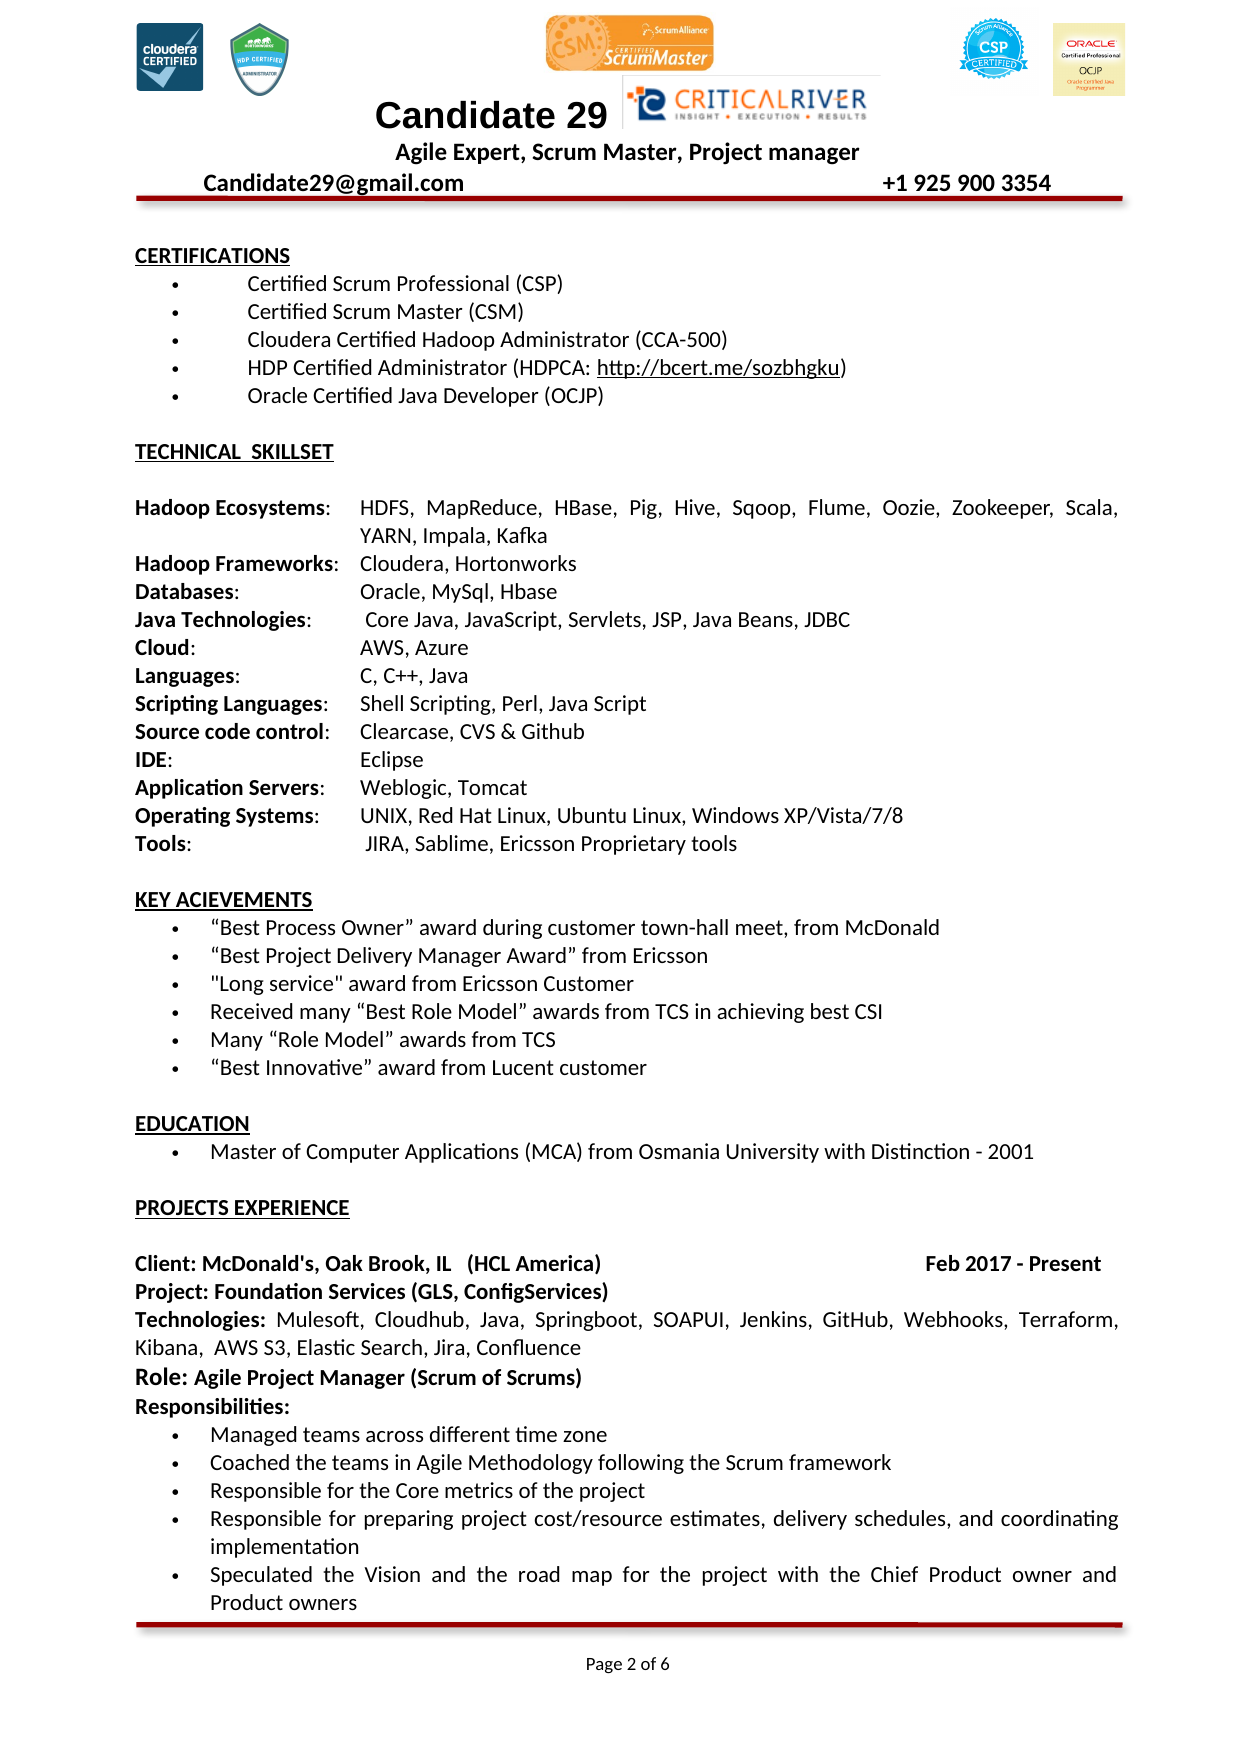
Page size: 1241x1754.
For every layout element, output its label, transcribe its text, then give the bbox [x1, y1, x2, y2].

list Certified Scrum Master (CSM) [172, 297, 1120, 325]
list Responsible for the Core metrics of the project [172, 1476, 1120, 1504]
text PROJECTS EXPERIENCE [135, 1193, 1120, 1221]
picture [1053, 23, 1125, 96]
list Many “Role Model” awards from TCS [172, 1025, 1120, 1053]
text Scripting Languages: Shell Scripting, Perl, Java Script [135, 689, 1120, 717]
list HDP Certified Administrator (HDPCA: http://bcert.me/sozbhgku) [172, 353, 1120, 381]
list “Best Innovative” award from Lucent customer [172, 1053, 1120, 1081]
text EDUCATION [135, 1109, 1120, 1137]
list Coached the teams in Agile Methodology following the Scrum framework [172, 1448, 1120, 1476]
list Speculated the Vision and the road map for the project with the Chief Product owner and Product owners [172, 1560, 1120, 1616]
list Cloudera Certified Hadoop Administrator (CCA-500) [172, 325, 1120, 353]
text Application Servers: Weblogic, Tomcat [135, 773, 1120, 801]
text Hadoop Ecosystems: HDFS, MapReduce, HBase, Pig, Hive, Sqoop, Flume, Oozie, Zookeeper, Scala, YARN, Impala, Kafka [135, 493, 1120, 549]
text Hadoop Frameworks: Cloudera, Hortonworks [135, 549, 1120, 577]
list Responsible for preparing project cost/resource estimates, delivery schedules, and coordinating implementation [172, 1504, 1120, 1560]
list “Best Project Delivery Manager Award” from Ericsson [172, 941, 1120, 969]
text TECHNICAL SKILLSET [135, 437, 1120, 465]
text Responsibilities: [135, 1392, 1120, 1420]
text Role: Agile Project Manager (Scrum of Scrums) [135, 1362, 1120, 1392]
text Technologies: Mulesoft, Cloudhub, Java, Springboot, SOAPUI, Jenkins, GitHub, Webhooks, Terraform, Kibana, AWS S3, Elastic Search, Jira, Confluence [135, 1306, 1120, 1362]
text CERTIFICATIONS [135, 241, 1120, 269]
picture [230, 23, 289, 96]
picture [621, 75, 881, 129]
list Master of Computer Applications (MCA) from Osmania University with Distinction - 2001 [172, 1137, 1120, 1165]
text KEY ACIEVEMENTS [135, 885, 1120, 913]
list Certified Scrum Professional (CSP) [172, 269, 1120, 297]
text Databases: Oracle, MySql, Hbase [135, 577, 1120, 605]
text Tools: JIRA, Sablime, Ericsson Proprietary tools [135, 829, 1120, 857]
list Managed teams across different time zone [172, 1420, 1120, 1448]
list “Best Process Owner” award during customer town-hall meet, from McDonald [172, 913, 1120, 941]
text Source code control: Clearcase, CVS & Github [135, 717, 1120, 745]
picture [543, 12, 716, 73]
list Received many “Best Role Model” awards from TCS in achieving best CSI [172, 997, 1120, 1025]
picture [950, 7, 1039, 96]
text Cloud: AWS, Azure [135, 633, 1120, 661]
text IDE: Eclipse [135, 745, 1120, 773]
picture [136, 23, 204, 91]
text Project: Foundation Services (GLS, ConfigServices) [135, 1277, 1120, 1306]
text Languages: C, C++, Java [135, 661, 1120, 689]
text Client: McDonald's, Oak Brook, IL (HCL America) Feb 2017 - Present [135, 1249, 1120, 1277]
list "Long service" award from Ericsson Customer [172, 969, 1120, 997]
text Operating Systems: UNIX, Red Hat Linux, Ubuntu Linux, Windows XP/Vista/7/8 [135, 801, 1120, 829]
list Oracle Certified Java Developer (OCJP) [172, 381, 1120, 409]
text Java Technologies: Core Java, JavaScript, Servlets, JSP, Java Beans, JDBC [135, 605, 1120, 633]
